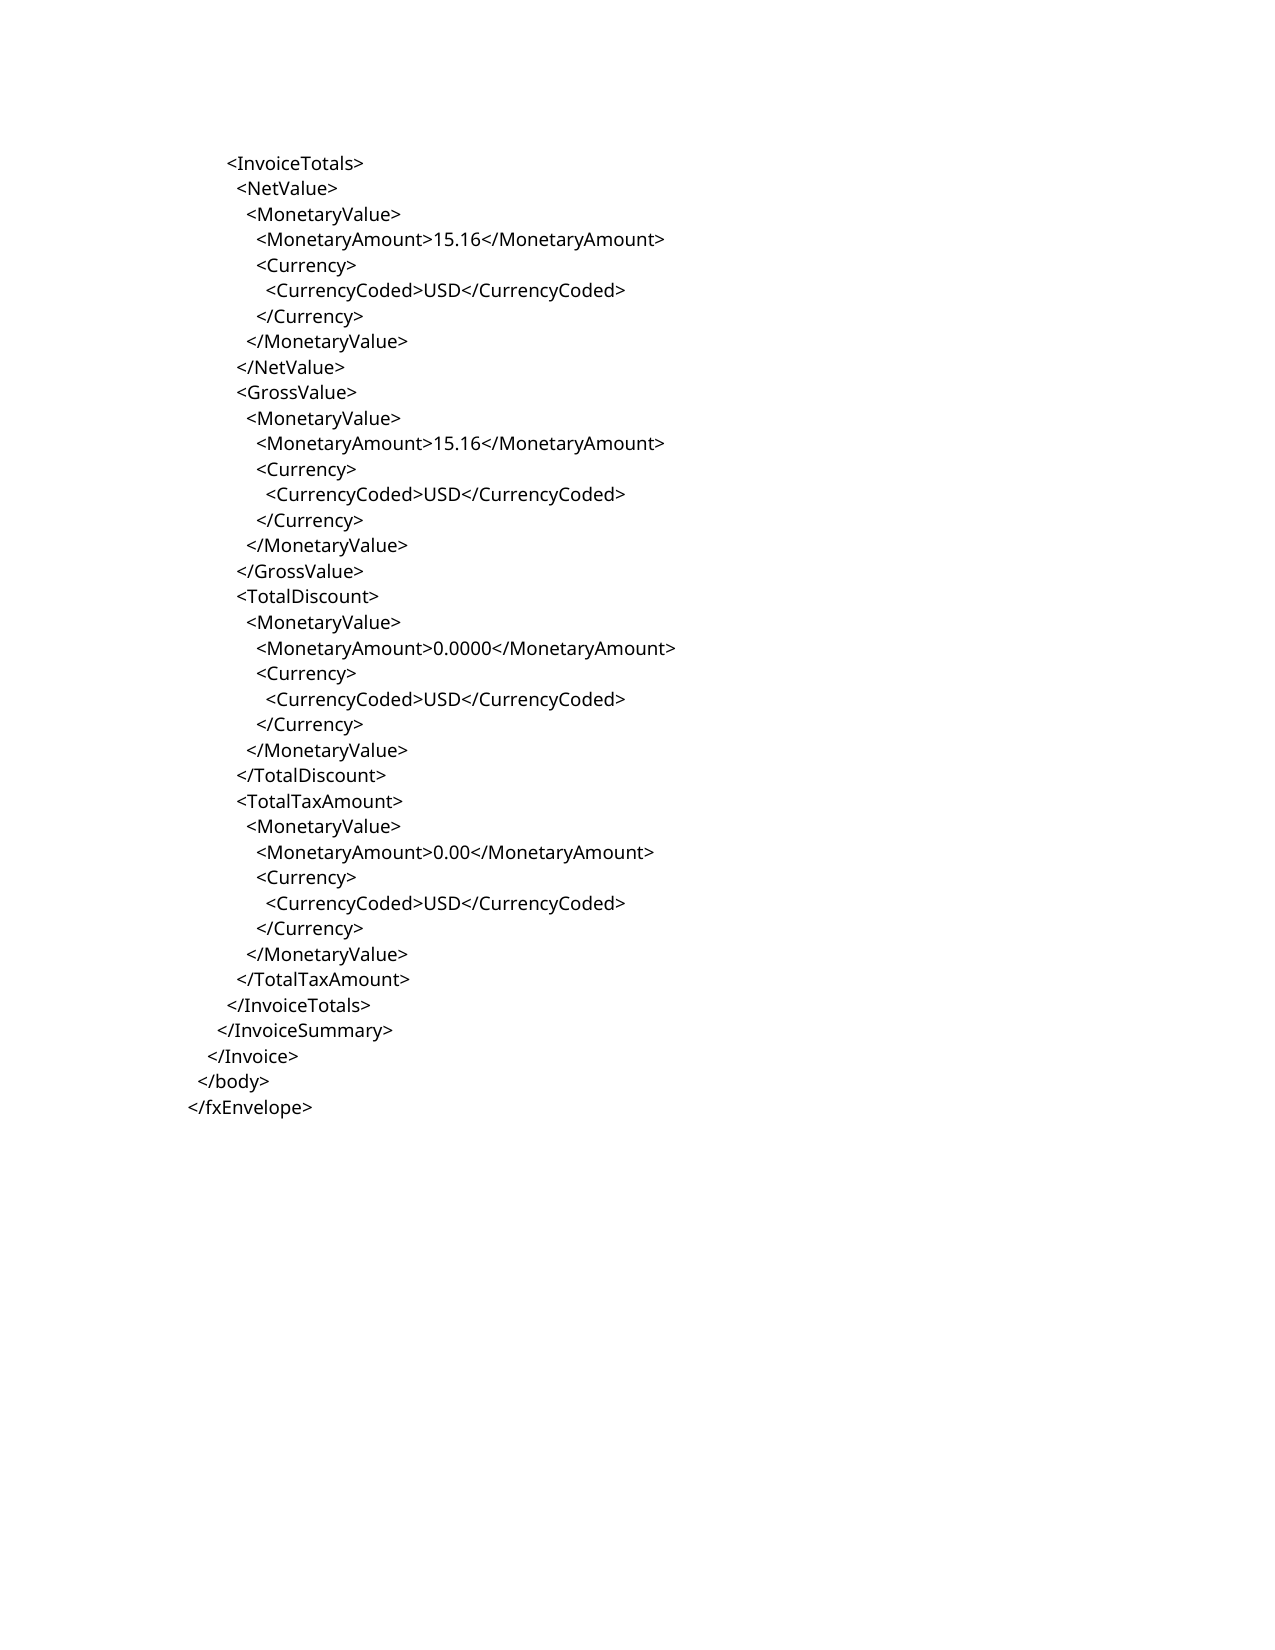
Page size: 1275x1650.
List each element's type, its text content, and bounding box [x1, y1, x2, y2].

text <Currency> [187, 660, 1087, 686]
text </MonetaryValue> [187, 329, 1087, 354]
text <MonetaryValue> [187, 609, 1087, 635]
text </MonetaryValue> [187, 737, 1087, 762]
text </Invoice> [187, 1043, 1087, 1069]
text <CurrencyCoded>USD</CurrencyCoded> [187, 686, 1087, 711]
text <MonetaryAmount>0.0000</MonetaryAmount> [187, 635, 1087, 660]
text <TotalDiscount> [187, 584, 1087, 609]
text <MonetaryValue> [187, 813, 1087, 839]
text <MonetaryAmount>15.16</MonetaryAmount> [187, 227, 1087, 252]
text <TotalTaxAmount> [187, 788, 1087, 813]
text <Currency> [187, 456, 1087, 482]
text </NetValue> [187, 354, 1087, 380]
text <MonetaryAmount>15.16</MonetaryAmount> [187, 431, 1087, 456]
text </InvoiceTotals> [187, 992, 1087, 1018]
text </body> [187, 1069, 1087, 1094]
text <Currency> [187, 252, 1087, 278]
text <MonetaryAmount>0.00</MonetaryAmount> [187, 839, 1087, 864]
text </fxEnvelope> [187, 1094, 1087, 1120]
text </MonetaryValue> [187, 941, 1087, 967]
text <CurrencyCoded>USD</CurrencyCoded> [187, 890, 1087, 916]
text <GrossValue> [187, 380, 1087, 405]
text </Currency> [187, 507, 1087, 533]
text </TotalDiscount> [187, 762, 1087, 788]
text </MonetaryValue> [187, 533, 1087, 558]
text </TotalTaxAmount> [187, 967, 1087, 992]
text </Currency> [187, 916, 1087, 941]
text <MonetaryValue> [187, 201, 1087, 227]
text </GrossValue> [187, 558, 1087, 584]
text <CurrencyCoded>USD</CurrencyCoded> [187, 278, 1087, 303]
text <InvoiceTotals> [187, 150, 1087, 176]
text <CurrencyCoded>USD</CurrencyCoded> [187, 482, 1087, 507]
text </InvoiceSummary> [187, 1018, 1087, 1043]
text <MonetaryValue> [187, 405, 1087, 431]
text </Currency> [187, 711, 1087, 737]
text <Currency> [187, 864, 1087, 890]
text </Currency> [187, 303, 1087, 329]
text <NetValue> [187, 176, 1087, 201]
